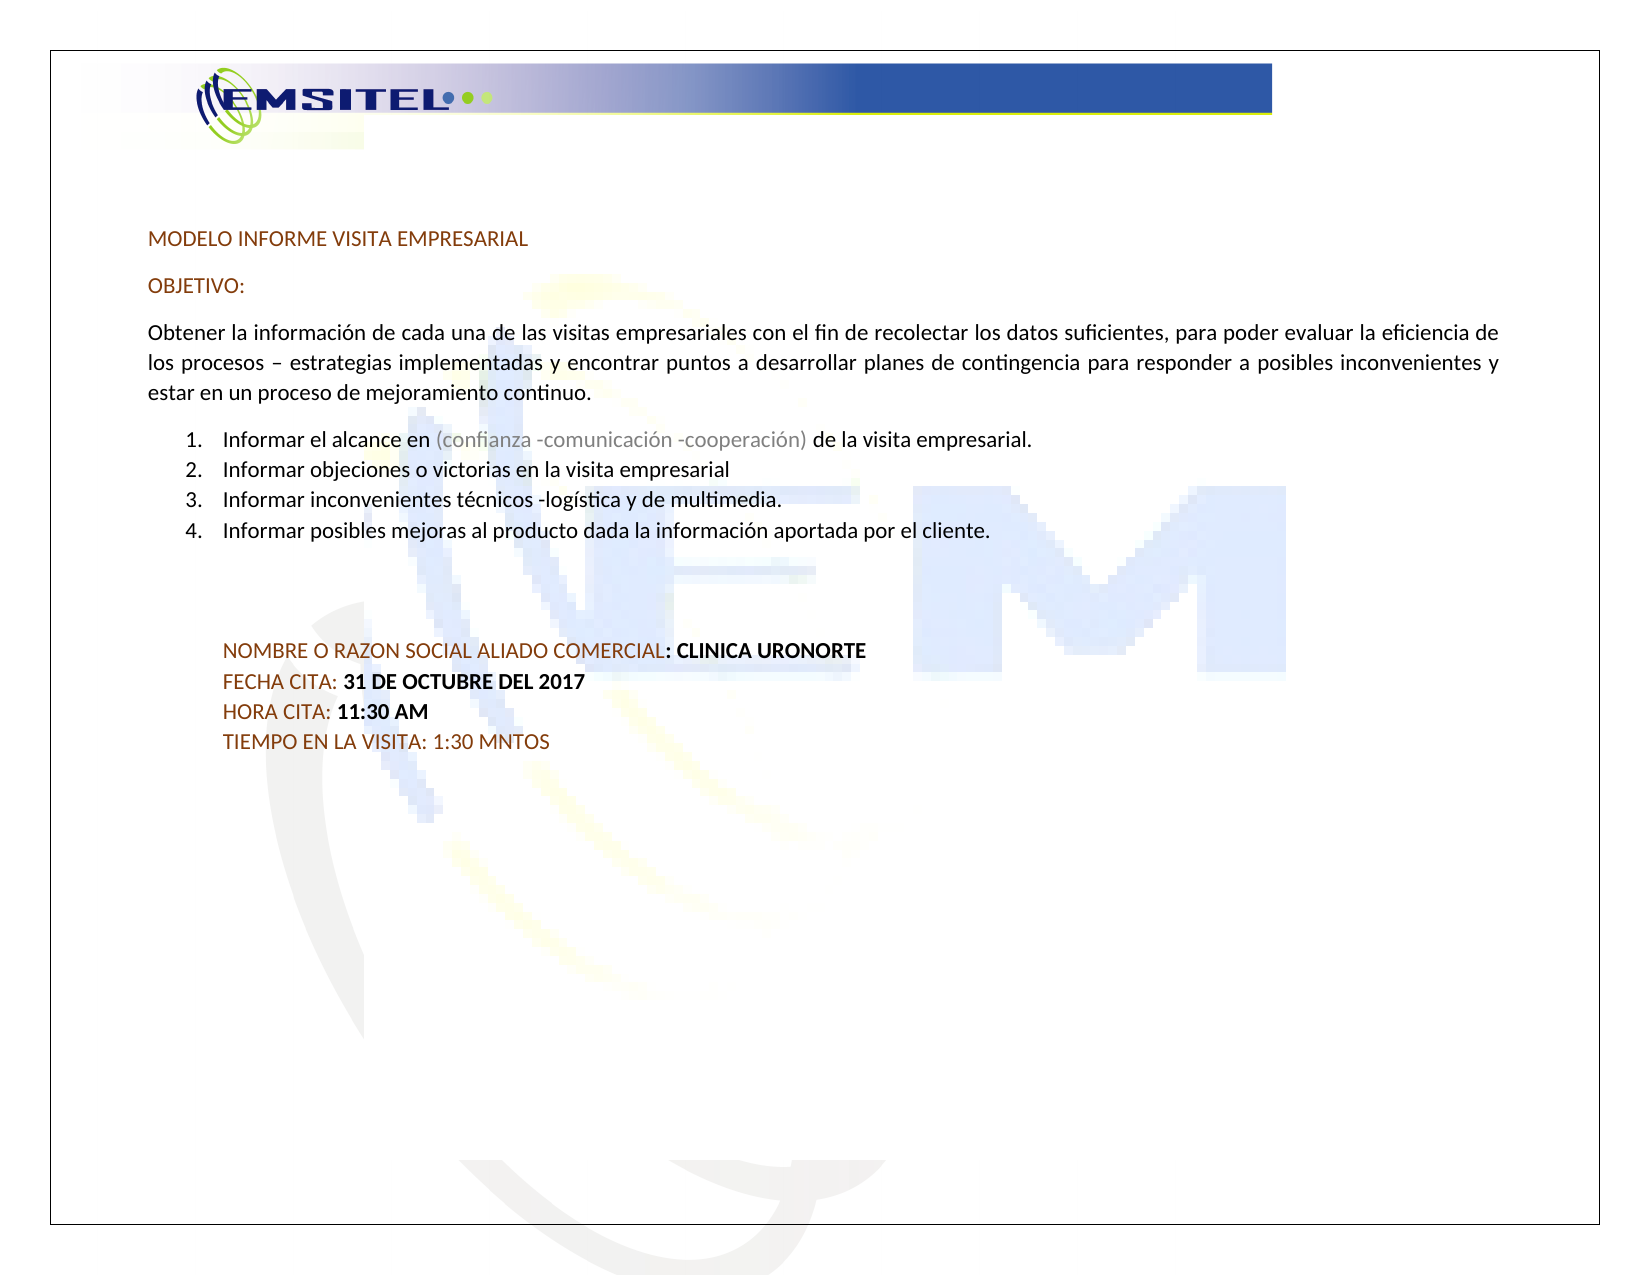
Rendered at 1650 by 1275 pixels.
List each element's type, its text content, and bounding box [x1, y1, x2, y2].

list Informar el alcance en (confianza -comunicación -cooperación) de la visita empresarial. [185, 425, 1502, 453]
list Informar posibles mejoras al producto dada la información aportada por el cliente. [185, 516, 1502, 544]
text Obtener la información de cada una de las visitas empresariales con el fin de recolectar los datos suficientes, para poder evaluar la eficiencia de los procesos – estrategias implementadas y encontrar puntos a desarrollar planes de contingencia para responder a posibles inconvenientes y estar en un proceso de mejoramiento continuo. [148, 318, 1502, 406]
list TIEMPO EN LA VISITA: 1:30 MNTOS [223, 727, 1502, 755]
list FECHA CITA: 31 DE OCTUBRE DEL 2017 [223, 667, 1502, 695]
list Informar inconvenientes técnicos -logística y de multimedia. [185, 486, 1502, 513]
text OBJETIVO: [148, 271, 1502, 299]
list NOMBRE O RAZON SOCIAL ALIADO COMERCIAL: CLINICA URONORTE [223, 637, 1502, 664]
list Informar objeciones o victorias en la visita empresarial [185, 455, 1502, 483]
list HORA CITA: 11:30 AM [223, 697, 1502, 725]
picture [51, 51, 1273, 1224]
picture [0, 11, 1273, 1275]
text MODELO INFORME VISITA EMPRESARIAL [148, 224, 1502, 252]
